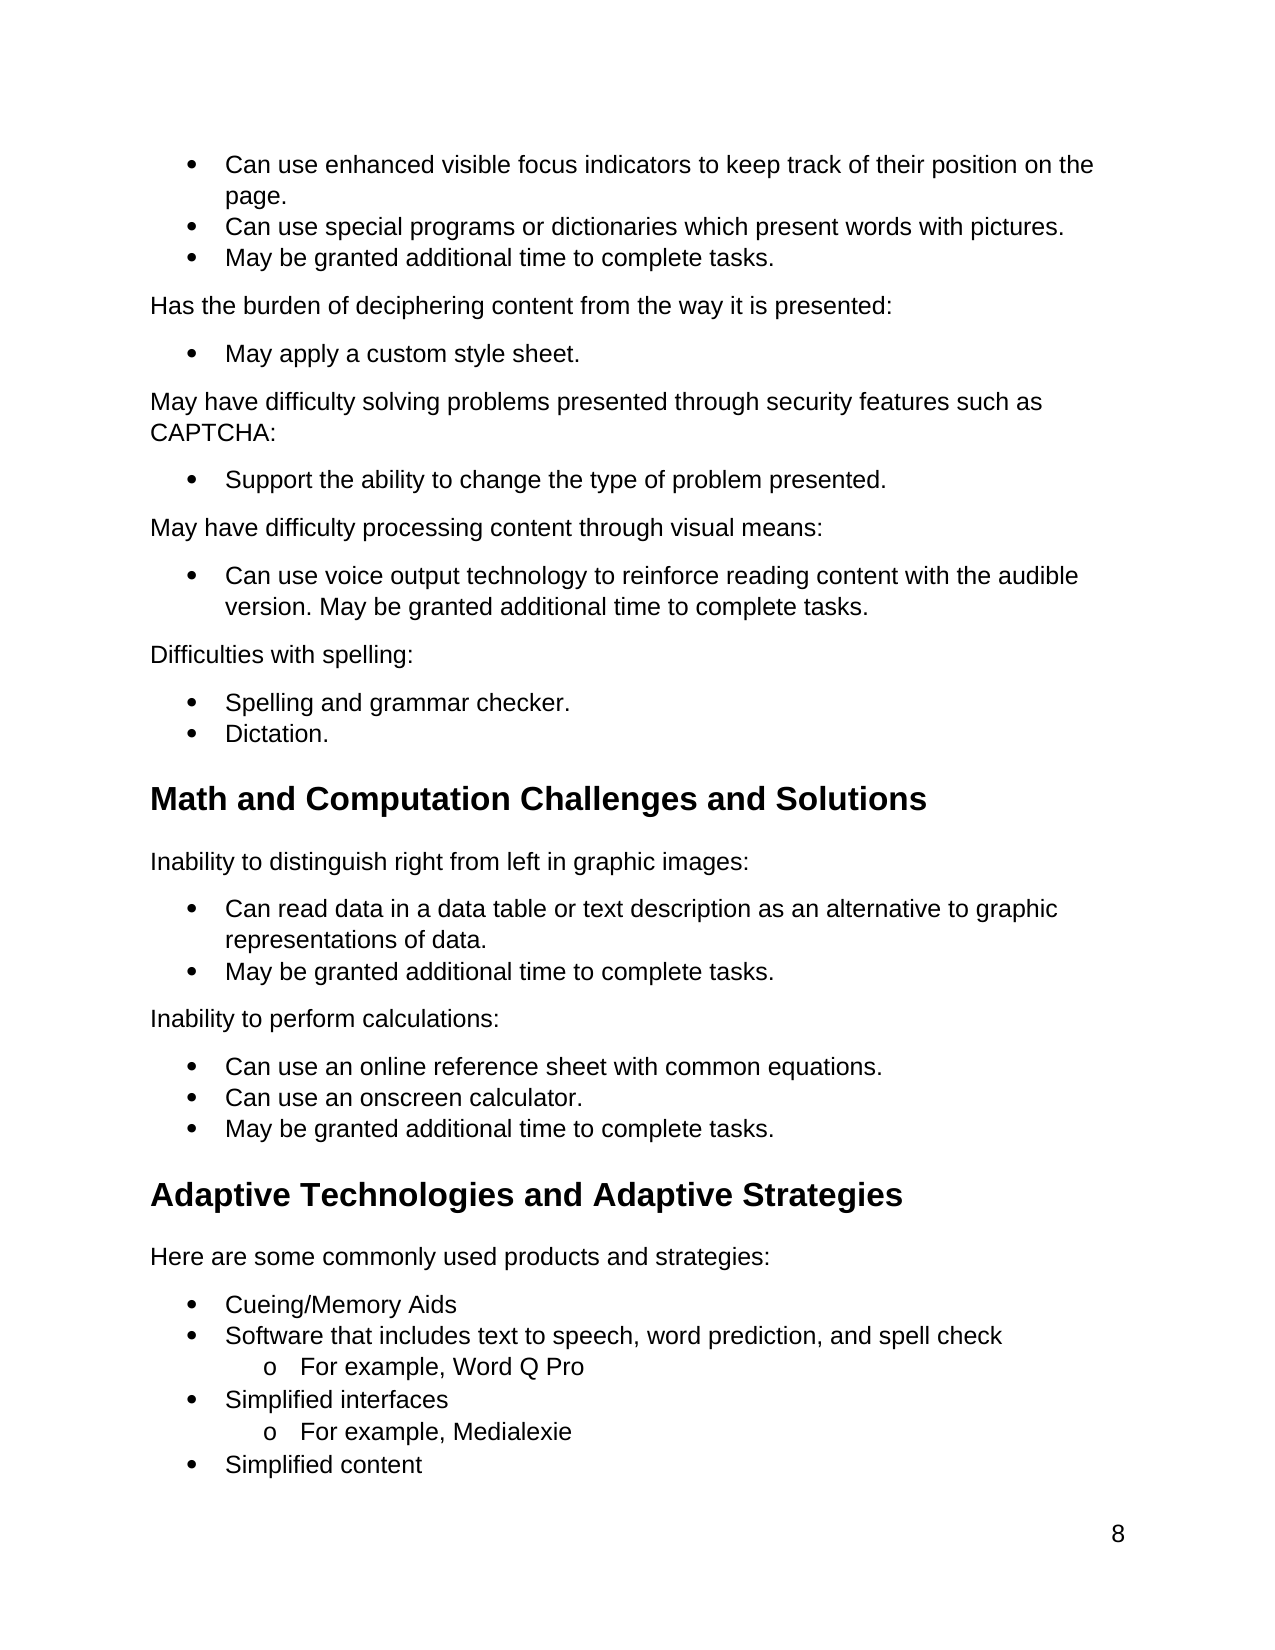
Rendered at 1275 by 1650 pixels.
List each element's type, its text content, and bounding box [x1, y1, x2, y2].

list Can use enhanced visible focus indicators to keep track of their position on the page. [187, 150, 1125, 210]
list Spelling and grammar checker. [187, 687, 1125, 716]
list For example, Word Q Pro [262, 1352, 1125, 1383]
list Can read data in a data table or text description as an alternative to graphic representations of data. [187, 894, 1125, 954]
list Cueing/Memory Aids [187, 1290, 1125, 1319]
list May be granted additional time to complete tasks. [187, 956, 1125, 985]
text May have difficulty processing content through visual means: [150, 513, 1125, 542]
text May have difficulty solving problems presented through security features such as CAPTCHA: [150, 387, 1125, 446]
list May apply a custom style sheet. [187, 339, 1125, 368]
list Simplified content [187, 1450, 1125, 1479]
text Difficulties with spelling: [150, 640, 1125, 668]
list Software that includes text to speech, word prediction, and spell check [187, 1321, 1125, 1350]
subtitle Math and Computation Challenges and Solutions [150, 779, 1125, 817]
text Inability to perform calculations: [150, 1004, 1125, 1033]
text Has the burden of deciphering content from the way it is presented: [150, 291, 1125, 320]
list For example, Medialexie [262, 1417, 1125, 1448]
list May be granted additional time to complete tasks. [187, 1114, 1125, 1143]
list Can use special programs or dictionaries which present words with pictures. [187, 212, 1125, 241]
text Inability to distinguish right from left in graphic images: [150, 847, 1125, 875]
list Simplified interfaces [187, 1386, 1125, 1414]
subtitle Adaptive Technologies and Adaptive Strategies [150, 1174, 1125, 1213]
list Can use an onscreen calculator. [187, 1083, 1125, 1112]
text Here are some commonly used products and strategies: [150, 1242, 1125, 1271]
list Support the ability to change the type of problem presented. [187, 465, 1125, 494]
list May be granted additional time to complete tasks. [187, 243, 1125, 272]
list Can use voice output technology to reinforce reading content with the audible version. May be granted additional time to complete tasks. [187, 561, 1125, 621]
list Can use an online reference sheet with common equations. [187, 1052, 1125, 1081]
list Dictation. [187, 719, 1125, 747]
